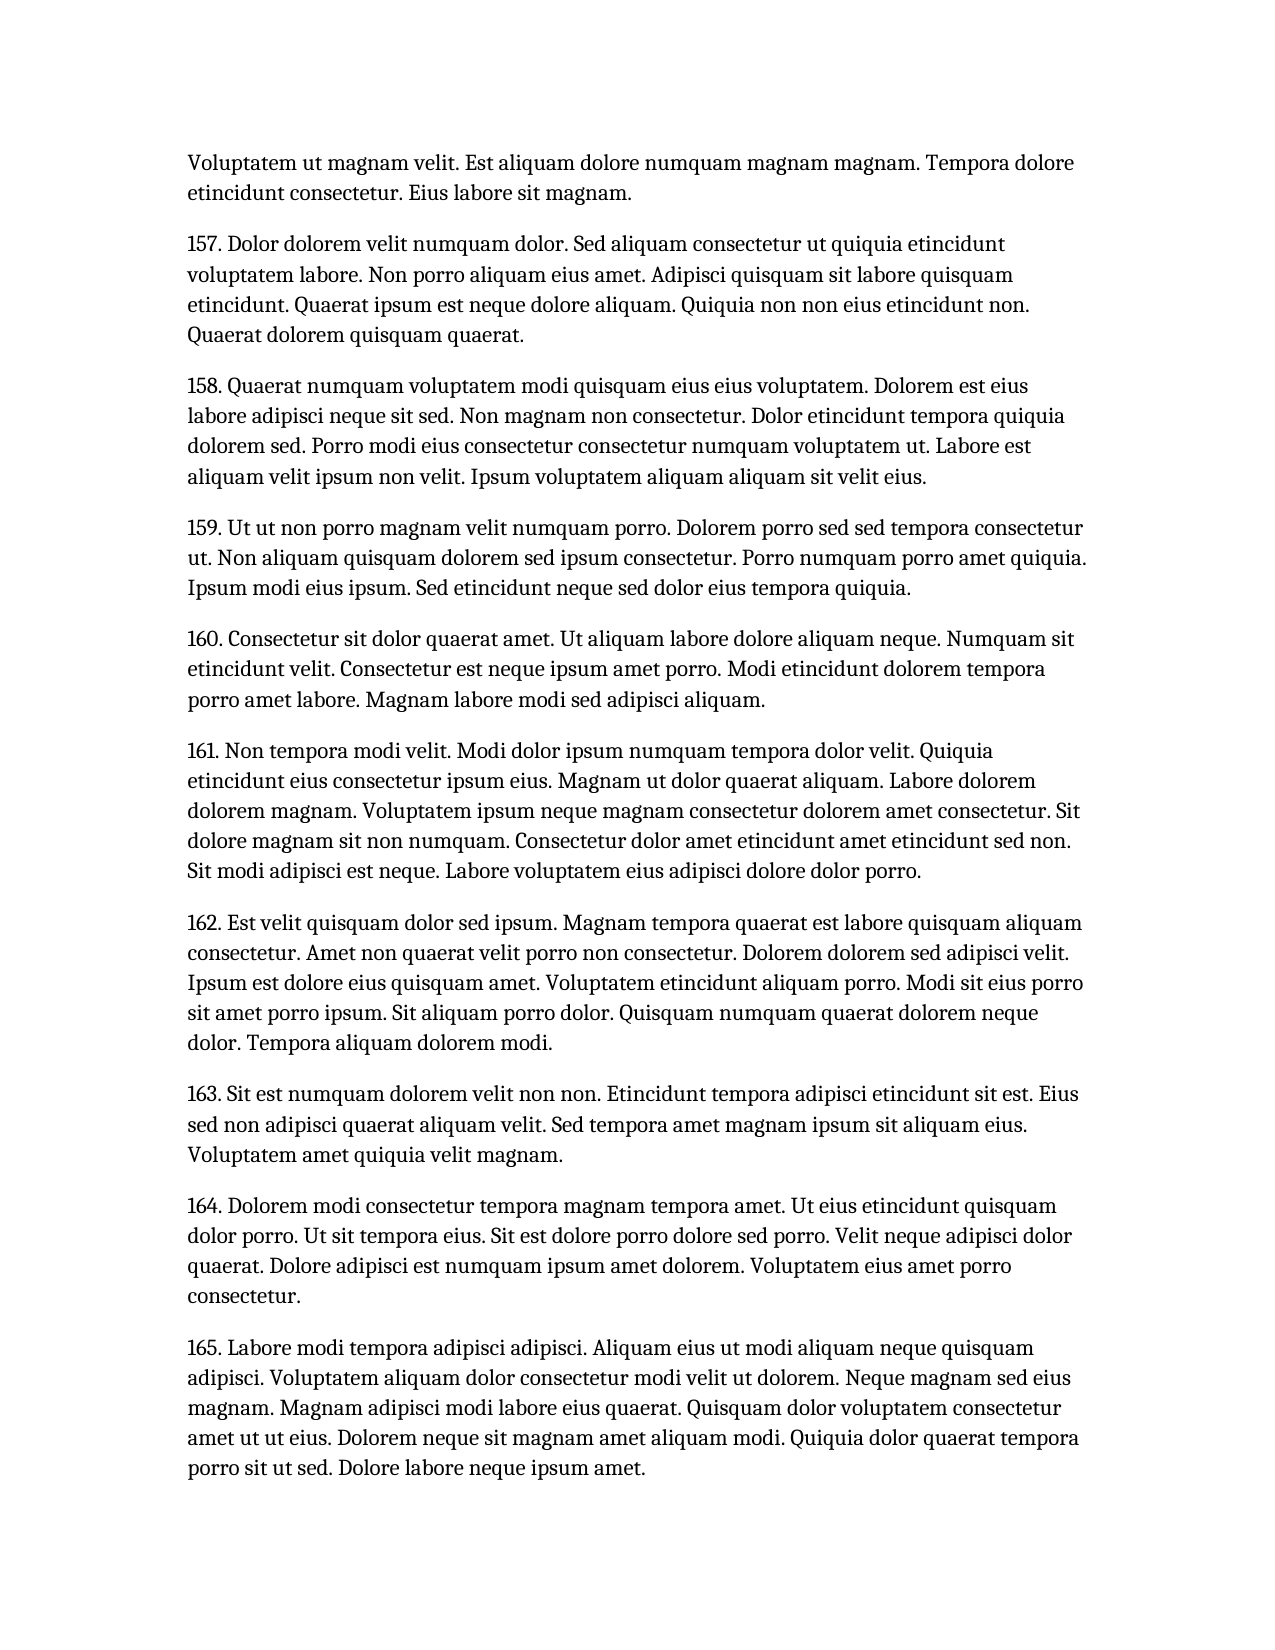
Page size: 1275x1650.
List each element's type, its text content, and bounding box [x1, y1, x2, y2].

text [187, 150, 1087, 207]
text 160. Consectetur sit dolor quaerat amet. Ut aliquam labore dolore aliquam neque. Numquam sit etincidunt velit. Consectetur est neque ipsum amet porro. Modi etincidunt dolorem tempora porro amet labore. Magnam labore modi sed adipisci aliquam. [187, 626, 1087, 713]
text 159. Ut ut non porro magnam velit numquam porro. Dolorem porro sed sed tempora consectetur ut. Non aliquam quisquam dolorem sed ipsum consectetur. Porro numquam porro amet quiquia. Ipsum modi eius ipsum. Sed etincidunt neque sed dolor eius tempora quiquia. [187, 514, 1087, 601]
text 164. Dolorem modi consectetur tempora magnam tempora amet. Ut eius etincidunt quisquam dolor porro. Ut sit tempora eius. Sit est dolore porro dolore sed porro. Velit neque adipisci dolor quaerat. Dolore adipisci est numquam ipsum amet dolorem. Voluptatem eius amet porro consectetur. [187, 1193, 1087, 1310]
text 162. Est velit quisquam dolor sed ipsum. Magnam tempora quaerat est labore quisquam aliquam consectetur. Amet non quaerat velit porro non consectetur. Dolorem dolorem sed adipisci velit. Ipsum est dolore eius quisquam amet. Voluptatem etincidunt aliquam porro. Modi sit eius porro sit amet porro ipsum. Sit aliquam porro dolor. Quisquam numquam quaerat dolorem neque dolor. Tempora aliquam dolorem modi. [187, 909, 1087, 1057]
text 165. Labore modi tempora adipisci adipisci. Aliquam eius ut modi aliquam neque quisquam adipisci. Voluptatem aliquam dolor consectetur modi velit ut dolorem. Neque magnam sed eius magnam. Magnam adipisci modi labore eius quaerat. Quisquam dolor voluptatem consectetur amet ut ut eius. Dolorem neque sit magnam amet aliquam modi. Quiquia dolor quaerat tempora porro sit ut sed. Dolore labore neque ipsum amet. [187, 1334, 1087, 1482]
text 161. Non tempora modi velit. Modi dolor ipsum numquam tempora dolor velit. Quiquia etincidunt eius consectetur ipsum eius. Magnam ut dolor quaerat aliquam. Labore dolorem dolorem magnam. Voluptatem ipsum neque magnam consectetur dolorem amet consectetur. Sit dolore magnam sit non numquam. Consectetur dolor amet etincidunt amet etincidunt sed non. Sit modi adipisci est neque. Labore voluptatem eius adipisci dolore dolor porro. [187, 737, 1087, 885]
text 163. Sit est numquam dolorem velit non non. Etincidunt tempora adipisci etincidunt sit est. Eius sed non adipisci quaerat aliquam velit. Sed tempora amet magnam ipsum sit aliquam eius. Voluptatem amet quiquia velit magnam. [187, 1081, 1087, 1168]
